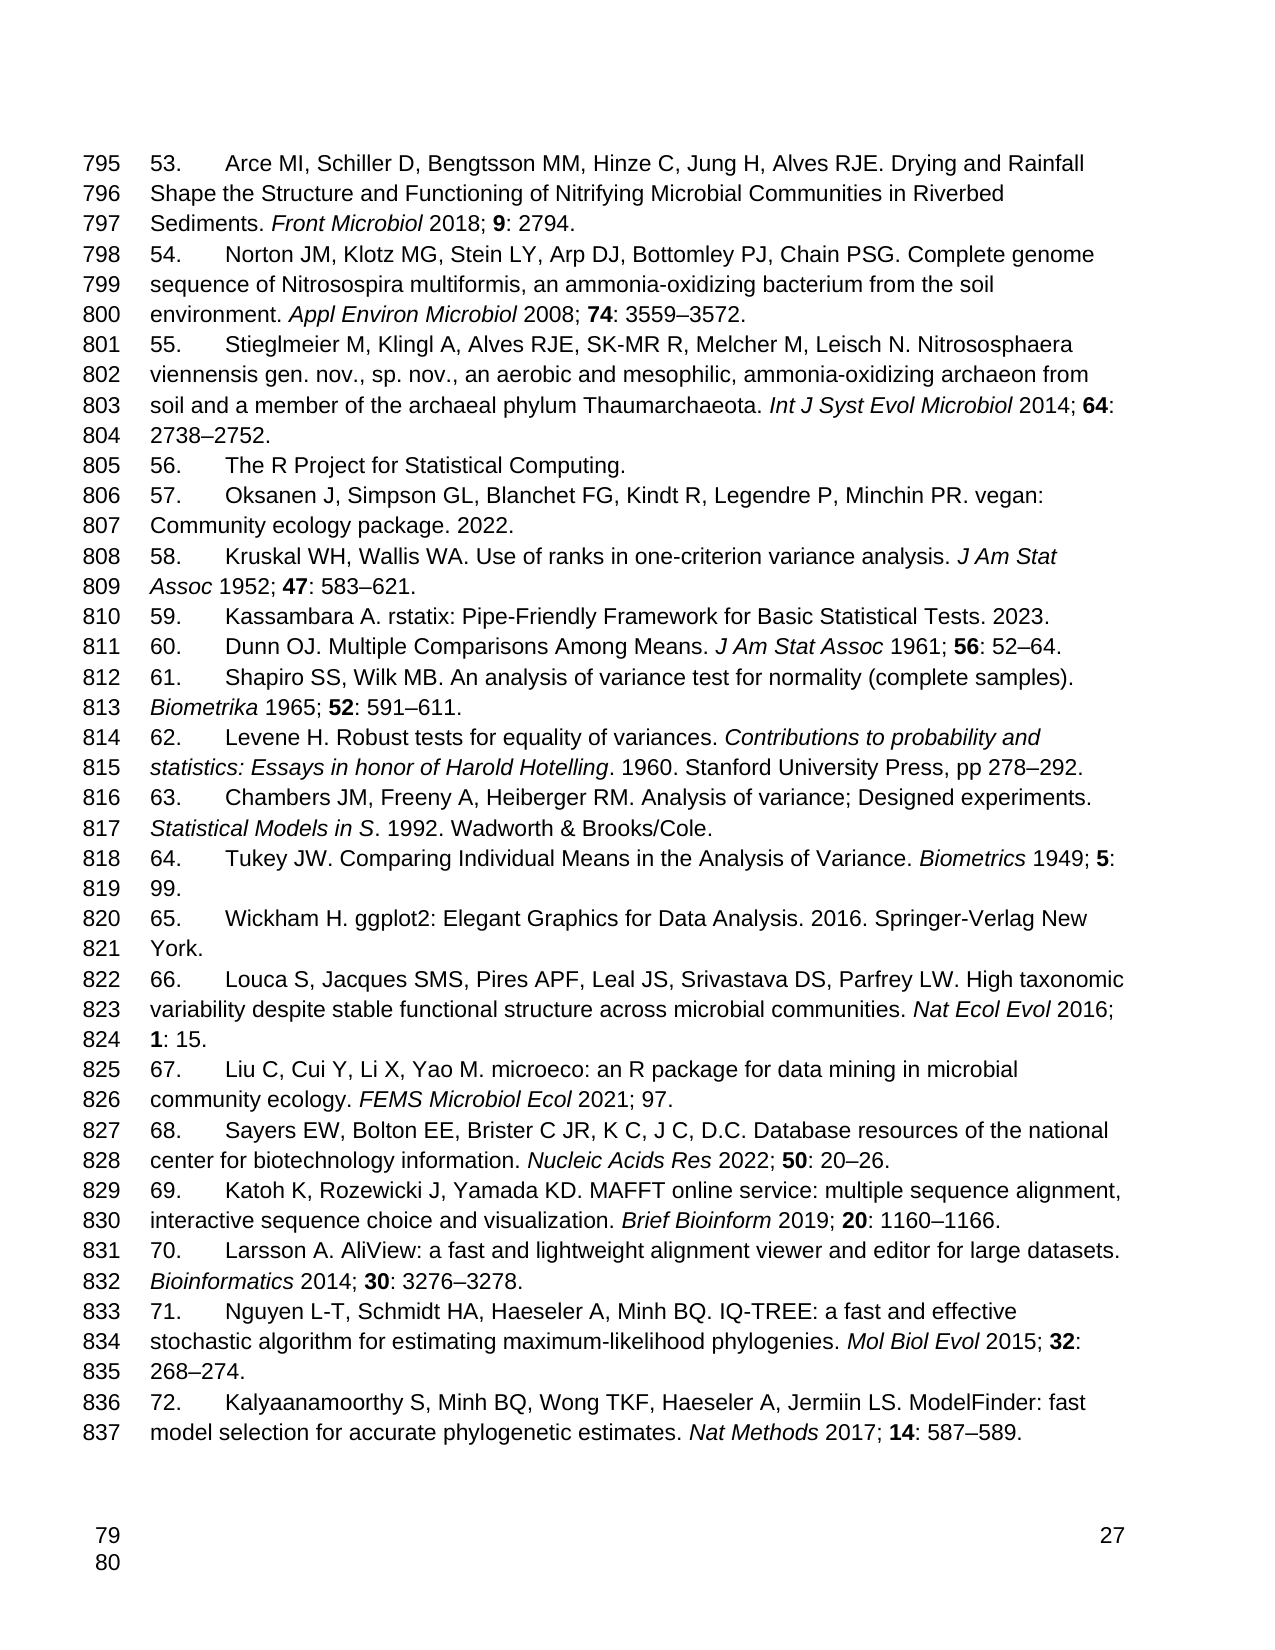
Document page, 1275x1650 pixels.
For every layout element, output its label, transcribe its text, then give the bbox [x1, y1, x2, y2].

text 61. Shapiro SS, Wilk MB. An analysis of variance test for normality (complete samples). Biometrika 1965; 52: 591–611. [150, 663, 1125, 720]
text 53. Arce MI, Schiller D, Bengtsson MM, Hinze C, Jung H, Alves RJE. Drying and Rainfall Shape the Structure and Functioning of Nitrifying Microbial Communities in Riverbed Sediments. Front Microbiol 2018; 9: 2794. [150, 150, 1125, 237]
text 70. Larsson A. AliView: a fast and lightweight alignment viewer and editor for large datasets. Bioinformatics 2014; 30: 3276–3278. [150, 1237, 1125, 1294]
text 67. Liu C, Cui Y, Li X, Yao M. microeco: an R package for data mining in microbial community ecology. FEMS Microbiol Ecol 2021; 97. [150, 1056, 1125, 1113]
text 57. Oksanen J, Simpson GL, Blanchet FG, Kindt R, Legendre P, Minchin PR. vegan: Community ecology package. 2022. [150, 482, 1125, 539]
text 71. Nguyen L-T, Schmidt HA, Haeseler A, Minh BQ. IQ-TREE: a fast and effective stochastic algorithm for estimating maximum-likelihood phylogenies. Mol Biol Evol 2015; 32: 268–274. [150, 1298, 1125, 1385]
text 56. The R Project for Statistical Computing. [150, 452, 1125, 478]
text 64. Tukey JW. Comparing Individual Means in the Analysis of Variance. Biometrics 1949; 5: 99. [150, 845, 1125, 901]
text 59. Kassambara A. rstatix: Pipe-Friendly Framework for Basic Statistical Tests. 2023. [150, 603, 1125, 629]
text 65. Wickham H. ggplot2: Elegant Graphics for Data Analysis. 2016. Springer-Verlag New York. [150, 905, 1125, 962]
text 54. Norton JM, Klotz MG, Stein LY, Arp DJ, Bottomley PJ, Chain PSG. Complete genome sequence of Nitrosospira multiformis, an ammonia-oxidizing bacterium from the soil environment. Appl Environ Microbiol 2008; 74: 3559–3572. [150, 241, 1125, 327]
text 72. Kalyaanamoorthy S, Minh BQ, Wong TKF, Haeseler A, Jermiin LS. ModelFinder: fast model selection for accurate phylogenetic estimates. Nat Methods 2017; 14: 587–589. [150, 1388, 1125, 1445]
text 60. Dunn OJ. Multiple Comparisons Among Means. J Am Stat Assoc 1961; 56: 52–64. [150, 633, 1125, 660]
text 55. Stieglmeier M, Klingl A, Alves RJE, SK-MR R, Melcher M, Leisch N. Nitrososphaera viennensis gen. nov., sp. nov., an aerobic and mesophilic, ammonia-oxidizing archaeon from soil and a member of the archaeal phylum Thaumarchaeota. Int J Syst Evol Microbiol 2014; 64: 2738–2752. [150, 331, 1125, 448]
text 63. Chambers JM, Freeny A, Heiberger RM. Analysis of variance; Designed experiments. Statistical Models in S. 1992. Wadworth & Brooks/Cole. [150, 784, 1125, 841]
text 66. Louca S, Jacques SMS, Pires APF, Leal JS, Srivastava DS, Parfrey LW. High taxonomic variability despite stable functional structure across microbial communities. Nat Ecol Evol 2016; 1: 15. [150, 966, 1125, 1052]
text 58. Kruskal WH, Wallis WA. Use of ranks in one-criterion variance analysis. J Am Stat Assoc 1952; 47: 583–621. [150, 543, 1125, 599]
text 68. Sayers EW, Bolton EE, Brister C JR, K C, J C, D.C. Database resources of the national center for biotechnology information. Nucleic Acids Res 2022; 50: 20–26. [150, 1117, 1125, 1173]
text 69. Katoh K, Rozewicki J, Yamada KD. MAFFT online service: multiple sequence alignment, interactive sequence choice and visualization. Brief Bioinform 2019; 20: 1160–1166. [150, 1177, 1125, 1234]
text 62. Levene H. Robust tests for equality of variances. Contributions to probability and statistics: Essays in honor of Harold Hotelling. 1960. Stanford University Press, pp 278–292. [150, 724, 1125, 781]
